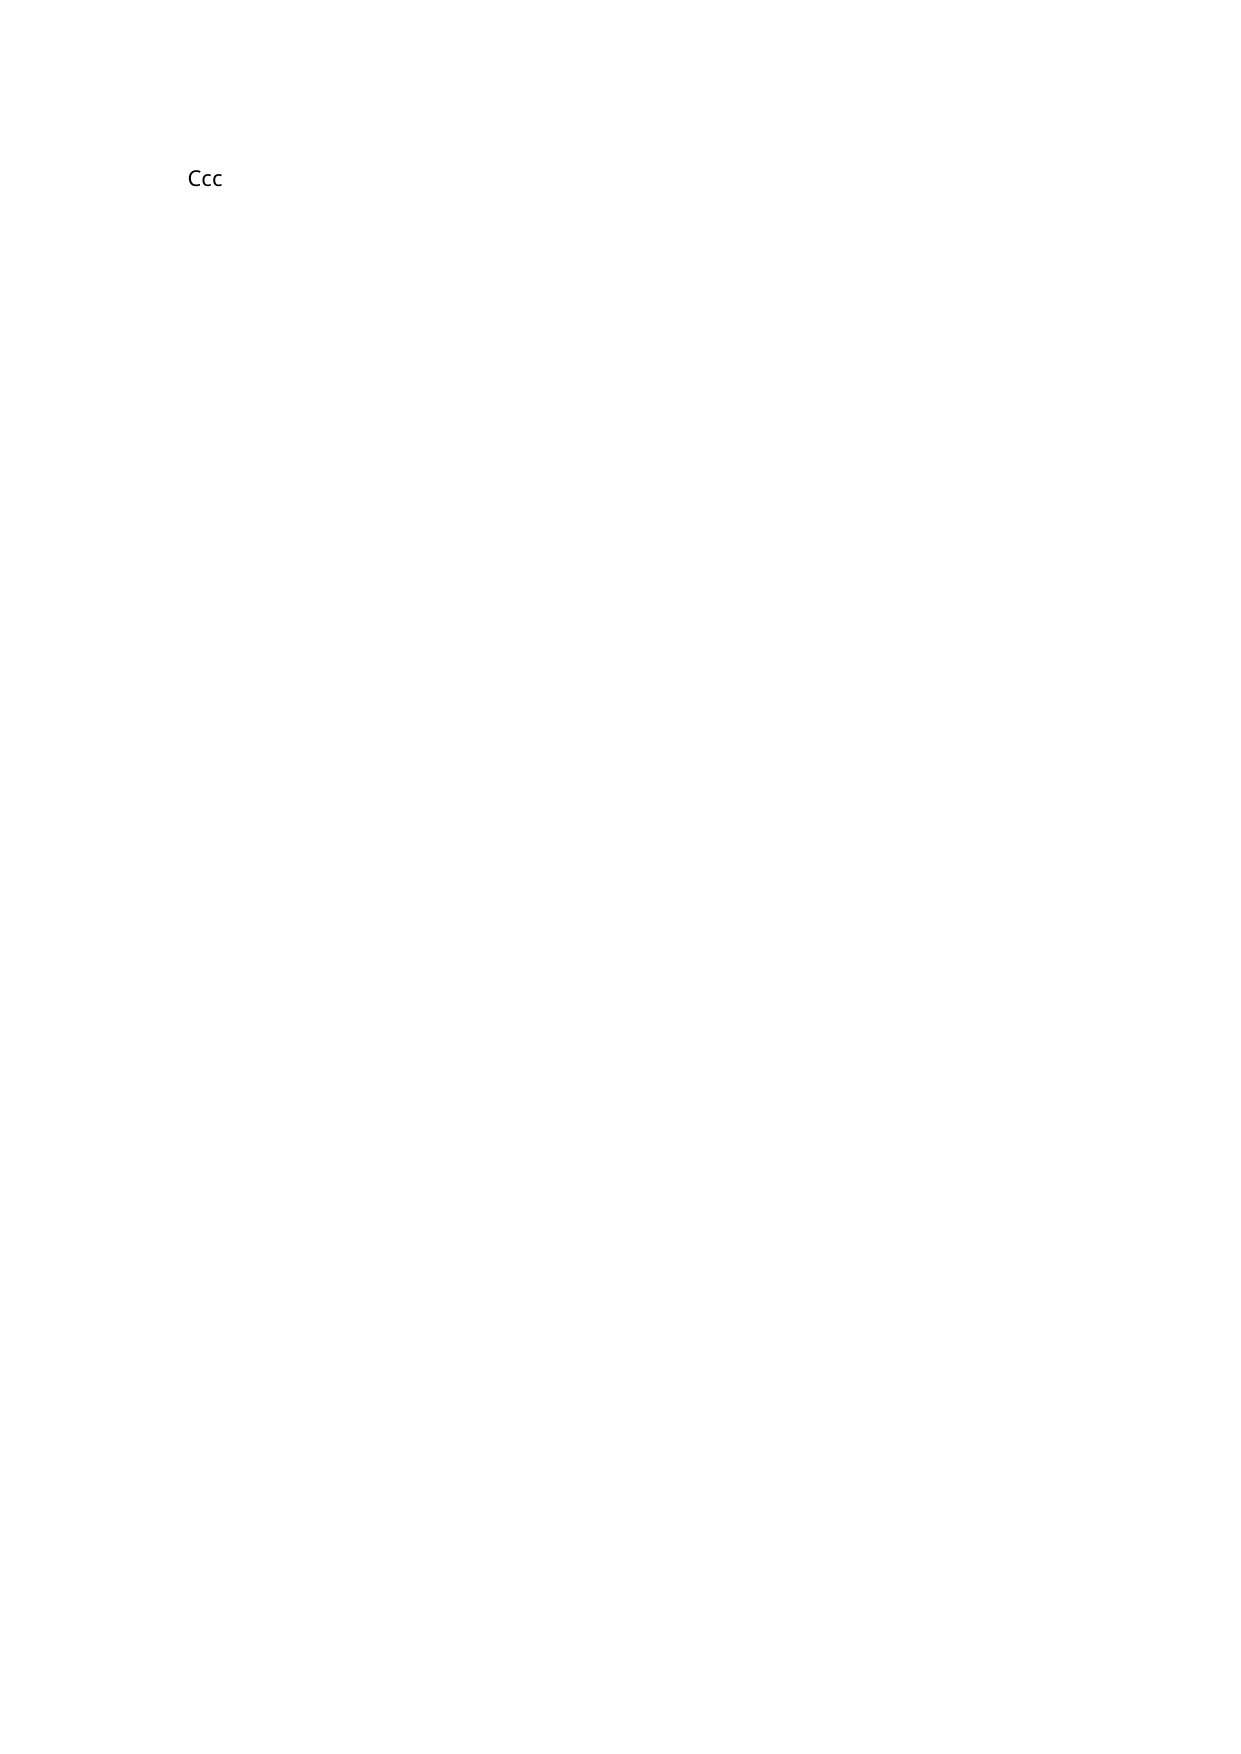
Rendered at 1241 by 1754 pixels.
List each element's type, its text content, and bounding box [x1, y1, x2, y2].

text Ccc [187, 162, 1053, 194]
